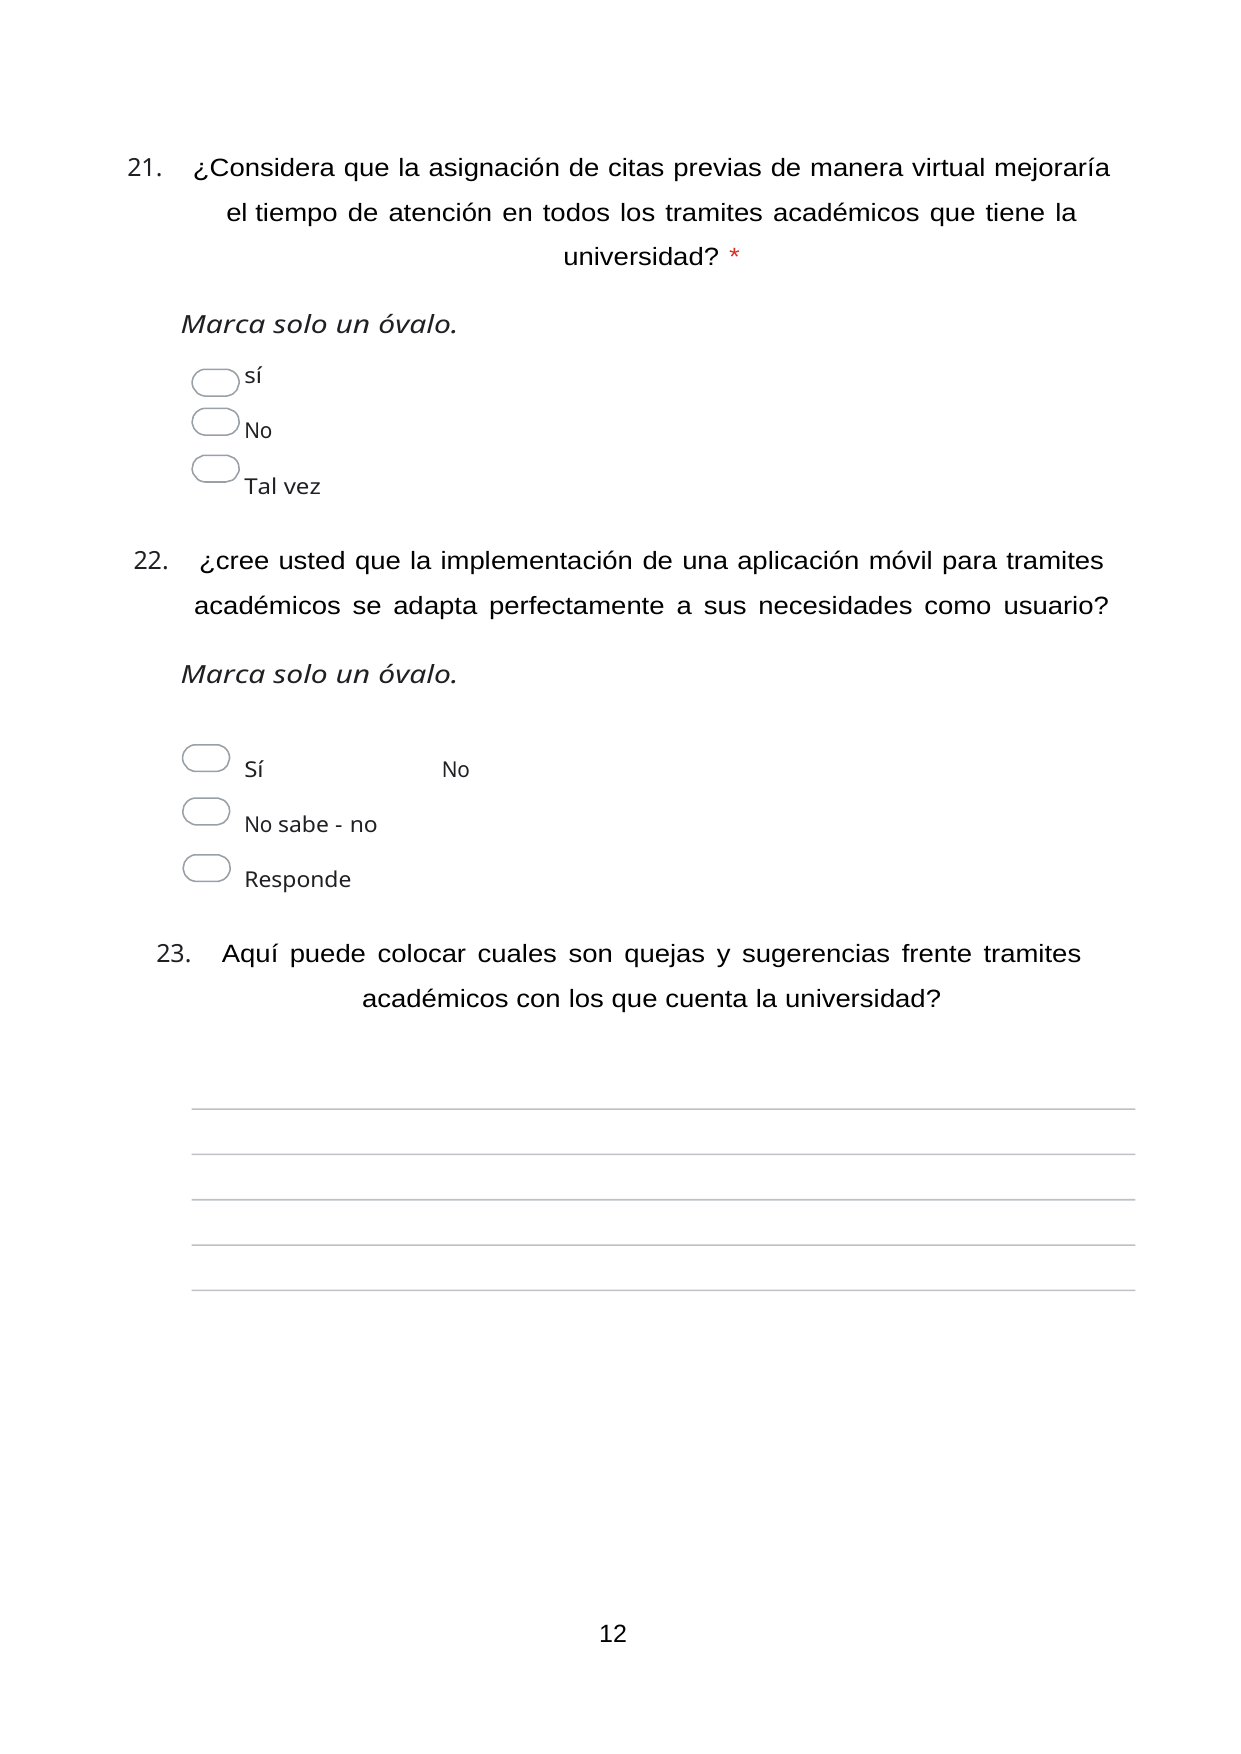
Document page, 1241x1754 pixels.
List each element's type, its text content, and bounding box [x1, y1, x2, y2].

text sí No Tal vez [244, 360, 326, 500]
text Marca solo un óvalo. [180, 656, 1122, 690]
text Marca solo un óvalo. [180, 307, 1122, 341]
list ¿Considera que la asignación de citas previas de manera virtual mejoraría el tiempo de atención en todos los tramites académicos que tiene la universidad? * [115, 150, 1122, 270]
list ¿cree usted que la implementación de una aplicación móvil para tramites académicos se adapta perfectamente a sus necesidades como usuario? [115, 542, 1122, 619]
text Sí No No sabe - no Responde [244, 754, 473, 894]
list Aquí puede colocar cuales son quejas y sugerencias frente tramites académicos con los que cuenta la universidad? [115, 936, 1122, 1013]
